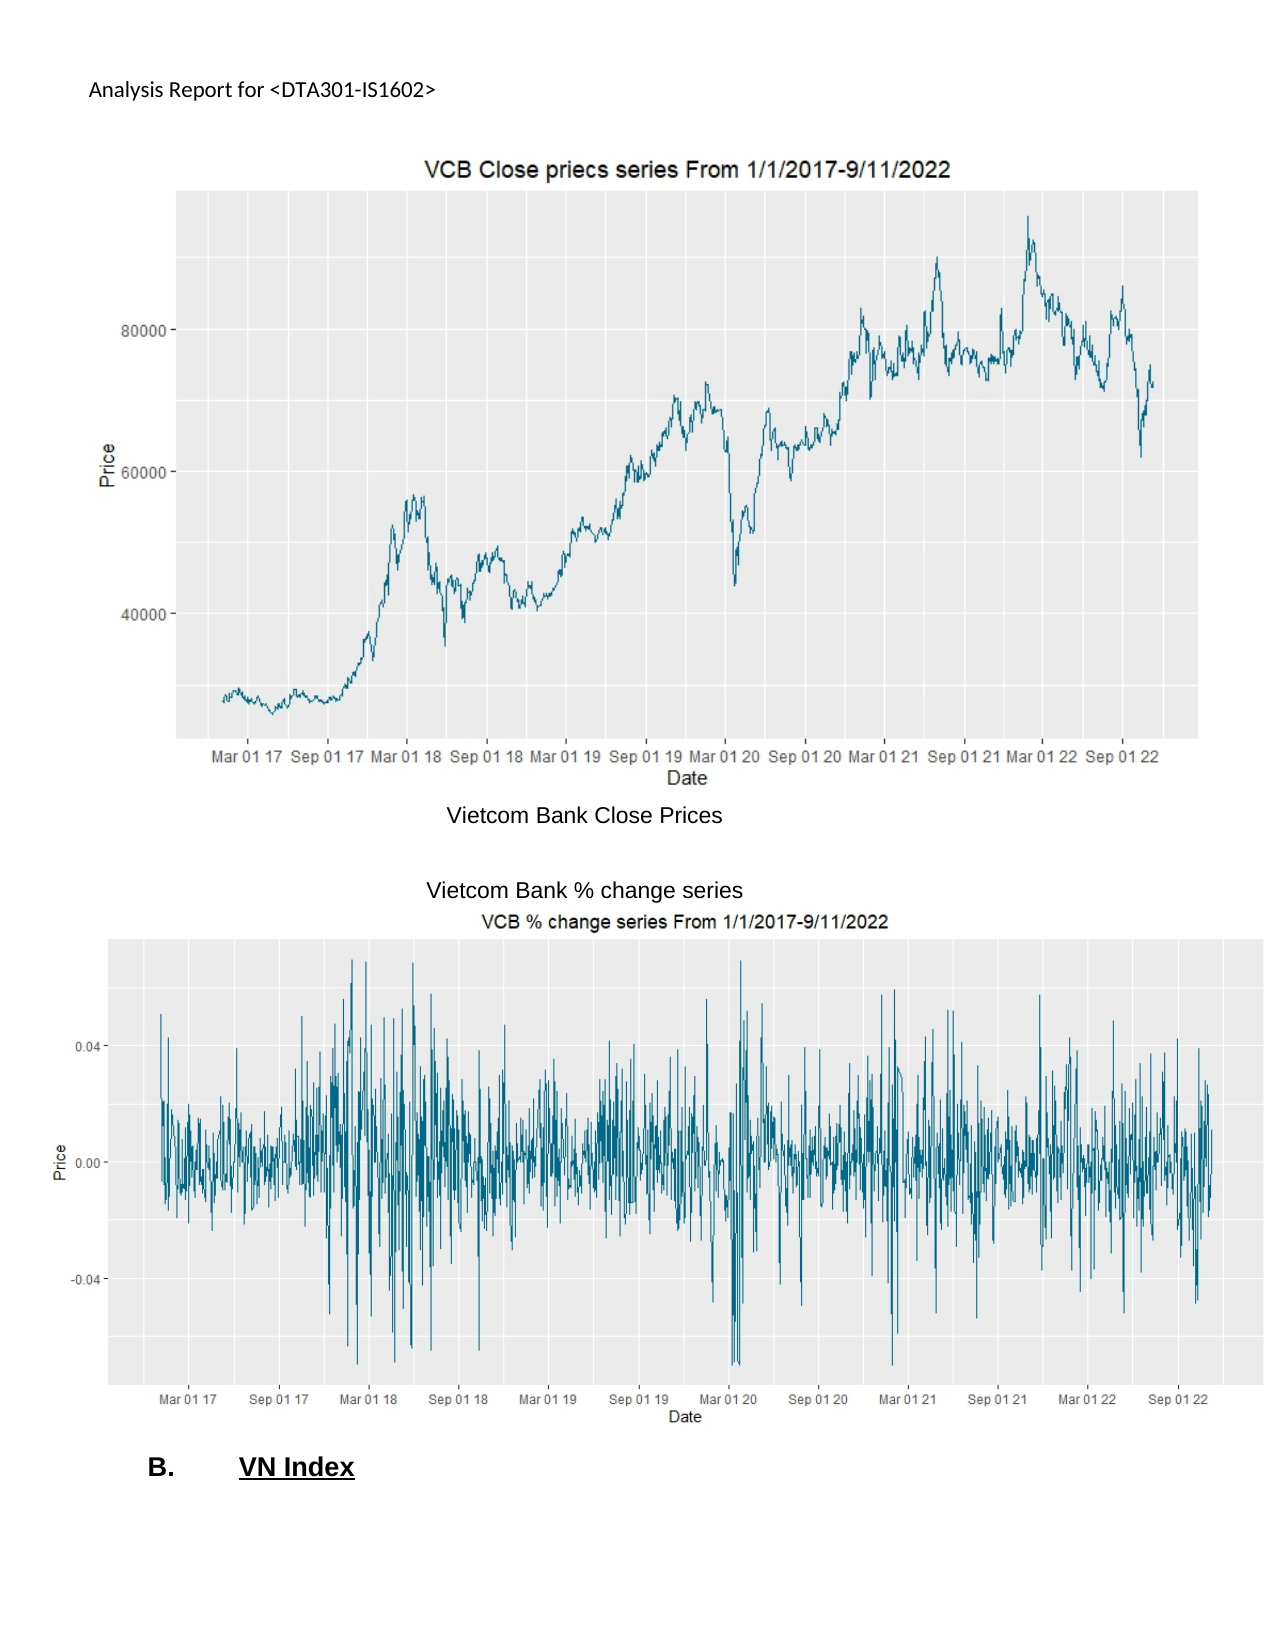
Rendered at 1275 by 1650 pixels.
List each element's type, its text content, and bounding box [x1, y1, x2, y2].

picture [88, 150, 1208, 798]
picture [44, 905, 1272, 1433]
text Vietcom Bank % change series [44, 877, 1125, 905]
text Vietcom Bank Close Prices [44, 802, 1125, 828]
list VN Index [147, 1451, 1125, 1482]
